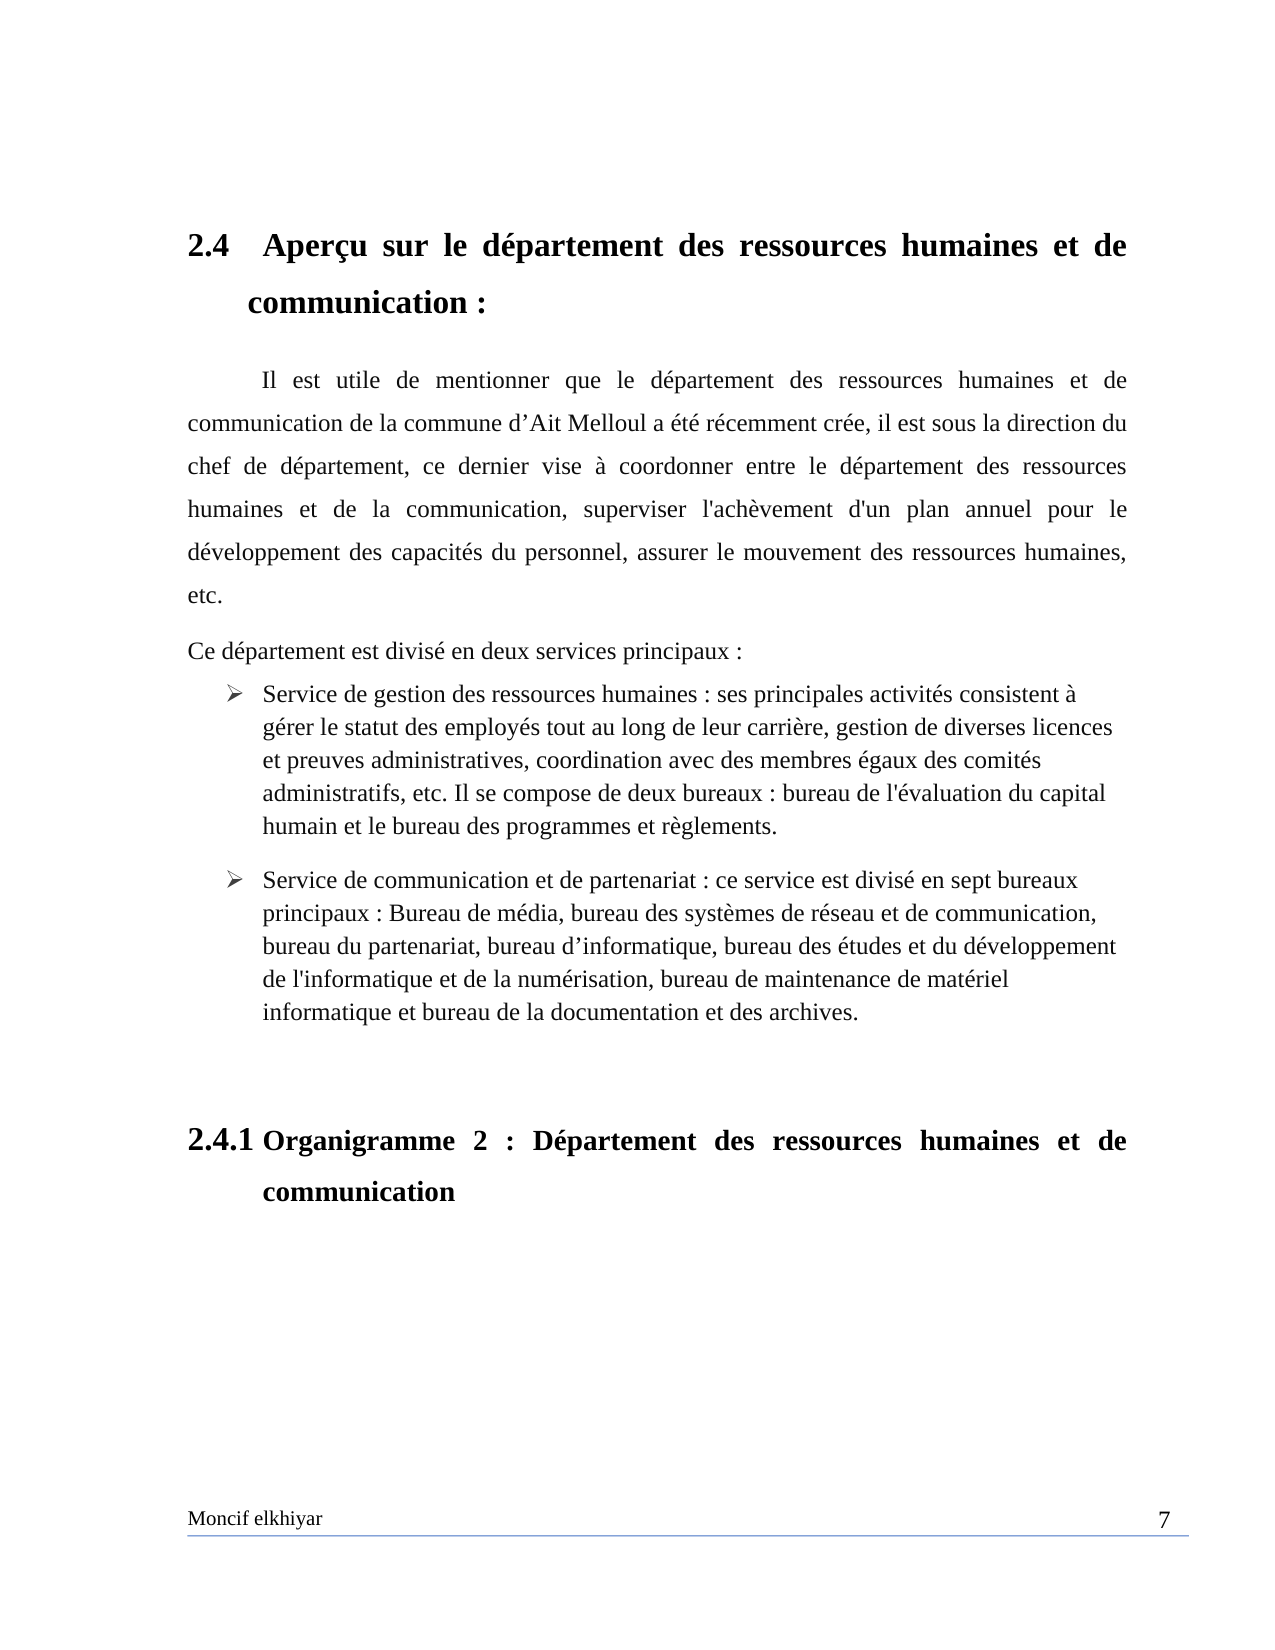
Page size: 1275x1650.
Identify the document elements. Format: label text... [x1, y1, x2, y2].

list Service de communication et de partenariat : ce service est divisé en sept bureaux principaux : Bureau de média, bureau des systèmes de réseau et de communication, bureau du partenariat, bureau d’informatique, bureau des études et du développement de l'informatique et de la numérisation, bureau de maintenance de matériel informatique et bureau de la documentation et des archives. [225, 865, 1128, 1026]
list Service de gestion des ressources humaines : ses principales activités consistent à gérer le statut des employés tout au long de leur carrière, gestion de diverses licences et preuves administratives, coordination avec des membres égaux des comités administratifs, etc. Il se compose de deux bureaux : bureau de l'évaluation du capital humain et le bureau des programmes et règlements. [225, 679, 1128, 840]
text Ce département est divisé en deux services principaux : [187, 636, 1128, 665]
subtitle Aperçu sur le département des ressources humaines et de communication : [187, 225, 1128, 321]
subtitle Organigramme 2 : Département des ressources humaines et de communication [187, 1119, 1128, 1208]
text Il est utile de mentionner que le département des ressources humaines et de communication de la commune d’Ait Melloul a été récemment crée, il est sous la direction du chef de département, ce dernier vise à coordonner entre le département des ressources humaines et de la communication, superviser l'achèvement d'un plan annuel pour le développement des capacités du personnel, assurer le mouvement des ressources humaines, etc. [187, 365, 1128, 609]
